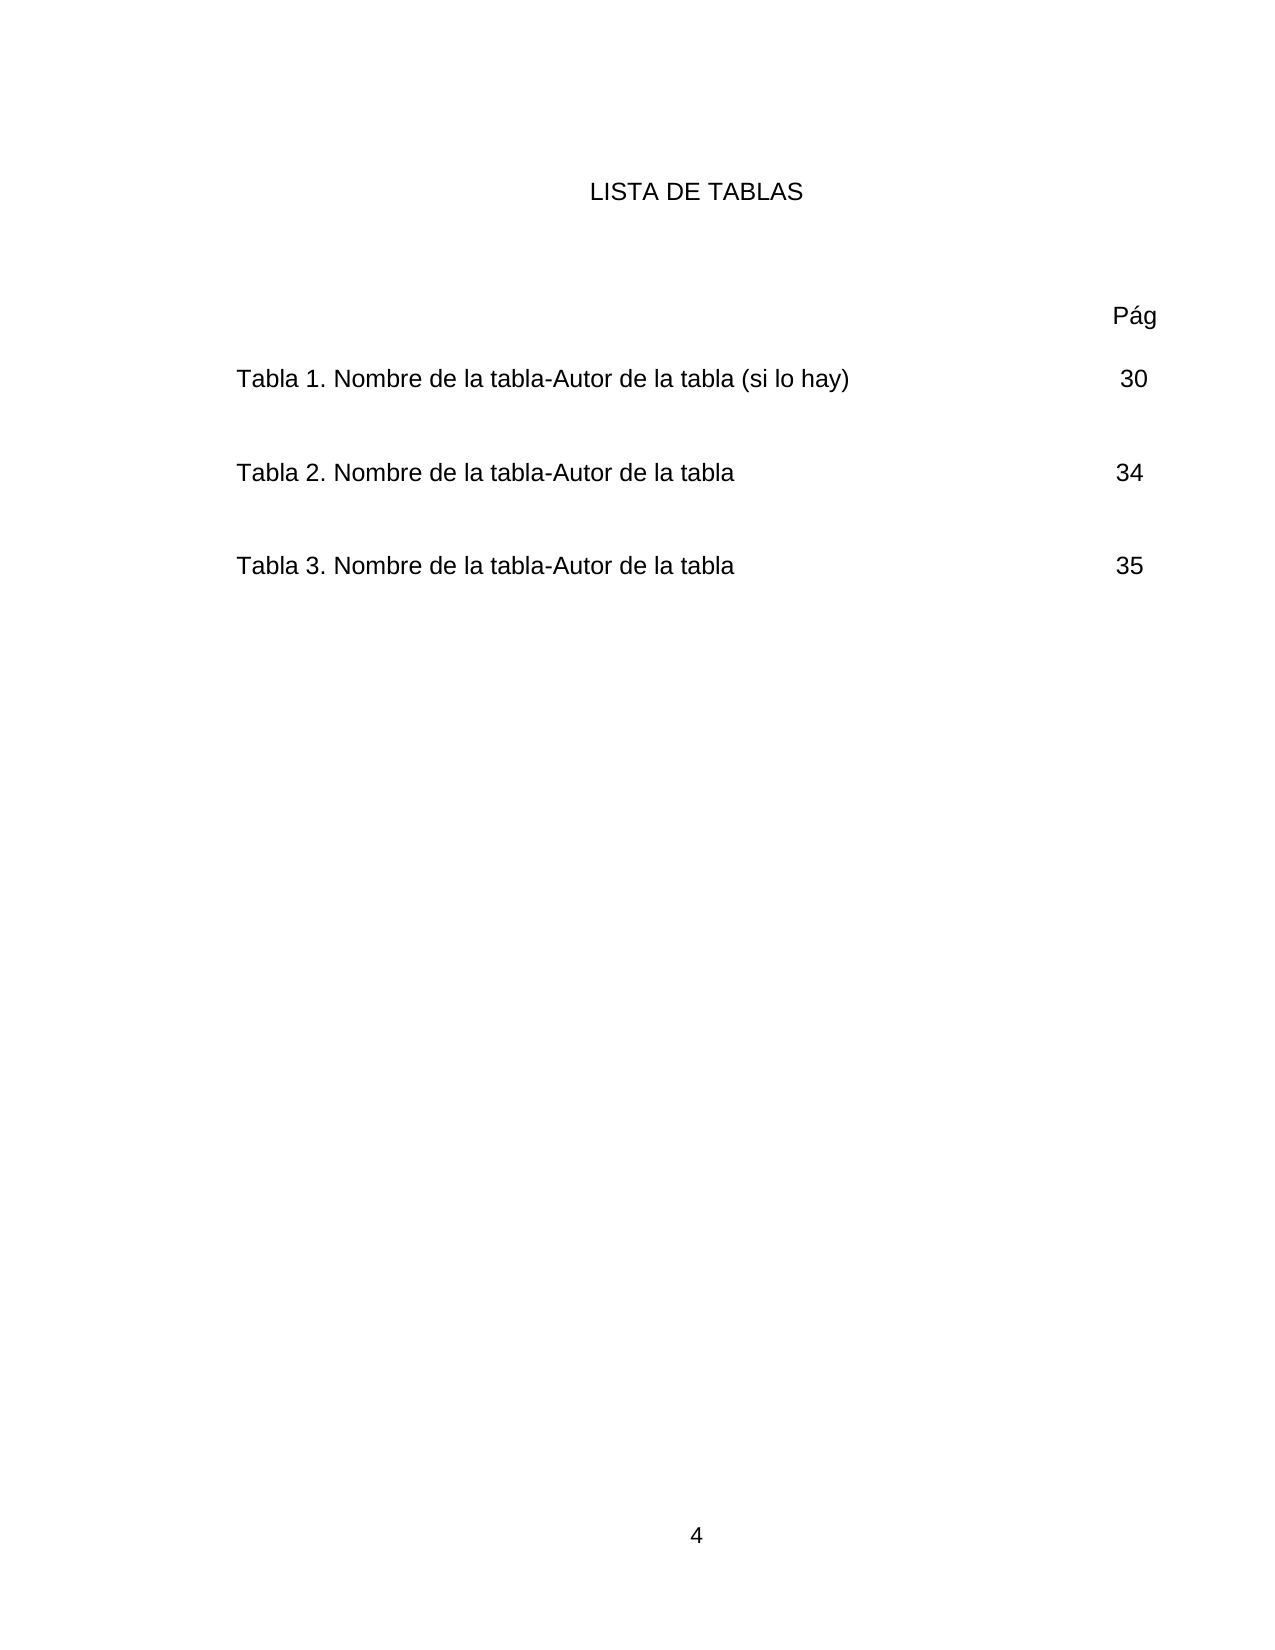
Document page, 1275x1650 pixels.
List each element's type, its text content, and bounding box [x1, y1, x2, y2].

text LISTA DE TABLAS [236, 177, 1157, 206]
text Tabla 1. Nombre de la tabla-Autor de la tabla (si lo hay) 30 [236, 364, 1157, 393]
text Pág [236, 301, 1157, 329]
text Tabla 3. Nombre de la tabla-Autor de la tabla 35 [236, 551, 1157, 580]
text Tabla 2. Nombre de la tabla-Autor de la tabla 34 [236, 457, 1157, 486]
